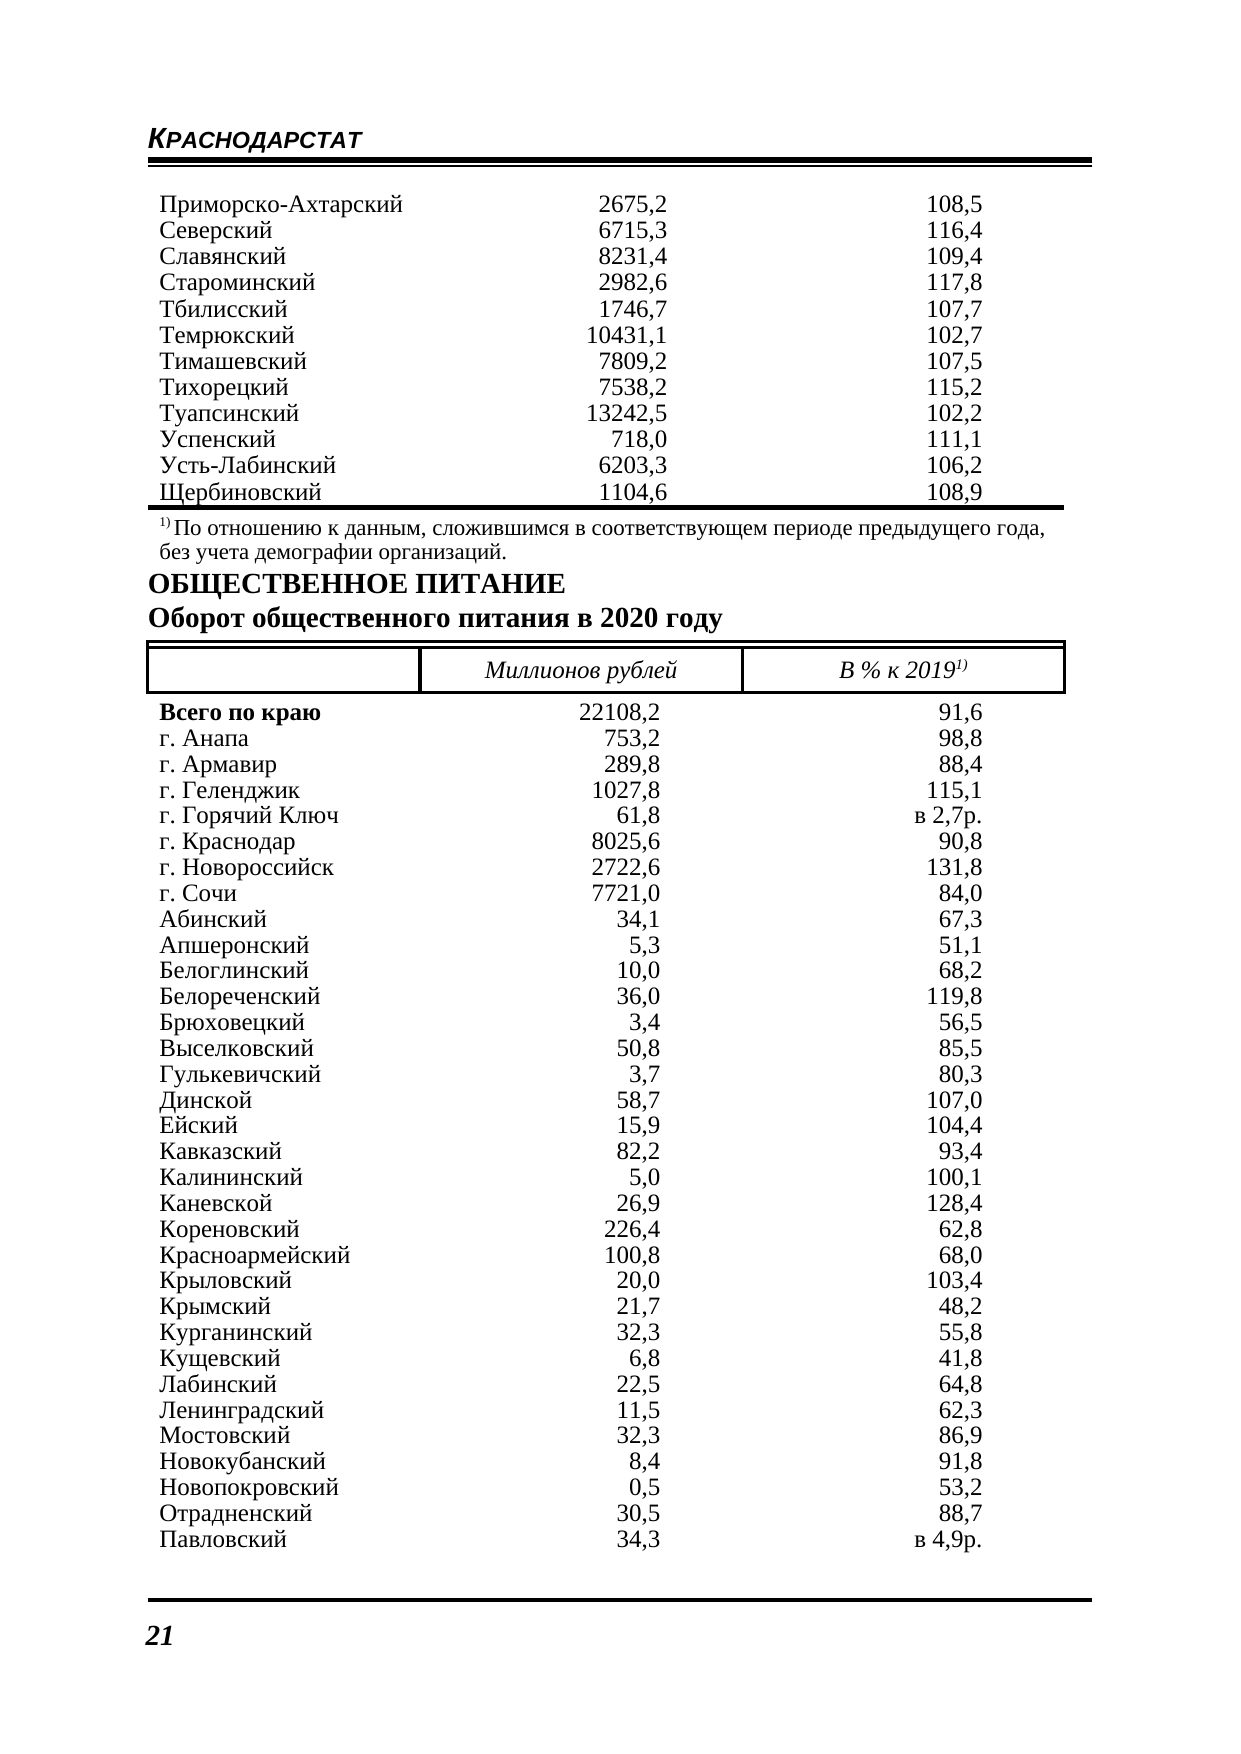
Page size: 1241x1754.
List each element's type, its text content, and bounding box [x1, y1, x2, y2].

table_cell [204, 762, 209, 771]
text ОБЩЕСТВЕННОЕ ПИТАНИЕ Оборот общественного питания в 2020 году [148, 567, 1092, 634]
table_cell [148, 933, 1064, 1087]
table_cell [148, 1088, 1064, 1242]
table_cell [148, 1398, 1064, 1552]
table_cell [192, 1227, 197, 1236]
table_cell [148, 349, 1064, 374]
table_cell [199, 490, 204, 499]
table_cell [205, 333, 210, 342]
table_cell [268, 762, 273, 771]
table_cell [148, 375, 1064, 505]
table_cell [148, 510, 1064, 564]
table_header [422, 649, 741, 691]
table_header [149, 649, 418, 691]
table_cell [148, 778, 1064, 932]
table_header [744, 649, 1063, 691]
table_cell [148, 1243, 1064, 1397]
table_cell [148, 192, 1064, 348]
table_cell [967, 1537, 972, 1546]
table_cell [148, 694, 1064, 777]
